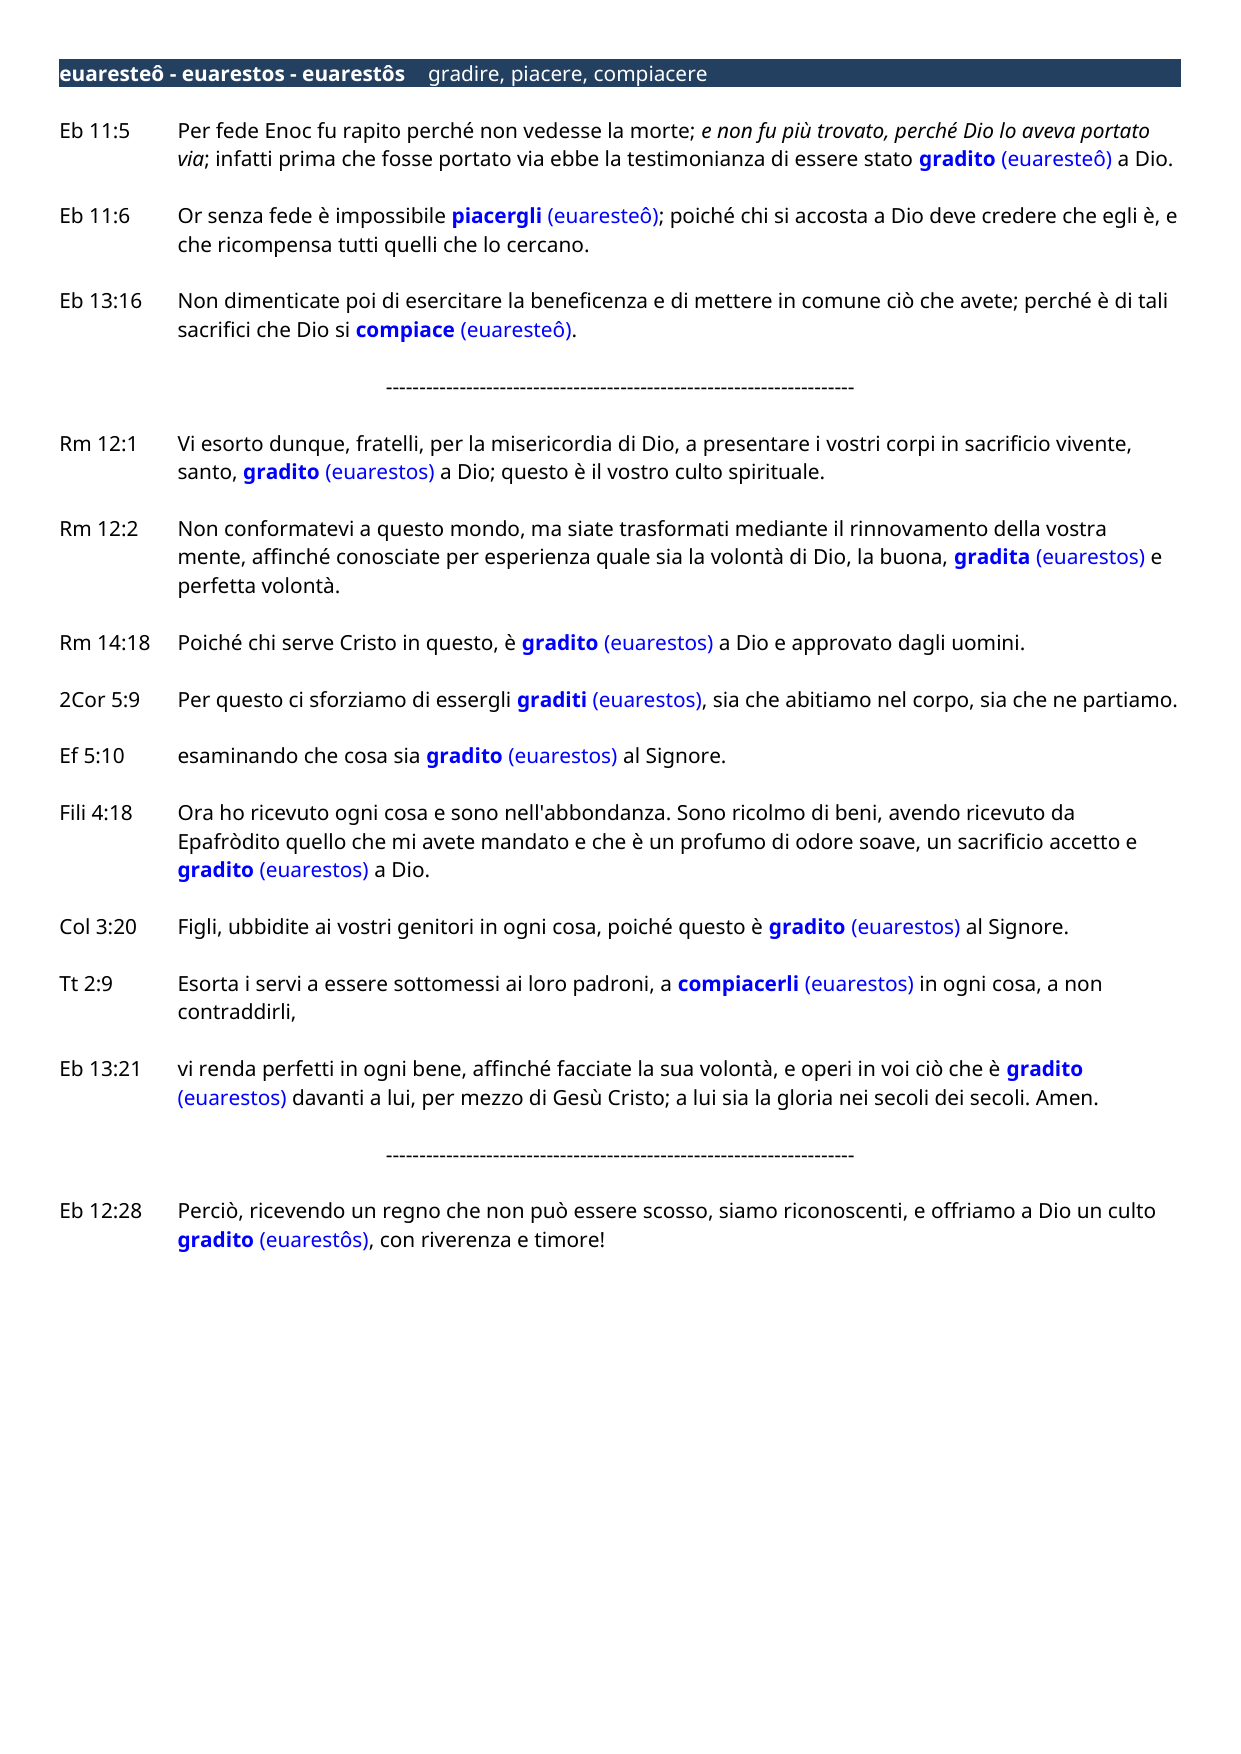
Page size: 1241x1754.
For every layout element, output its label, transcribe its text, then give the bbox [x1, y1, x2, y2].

text Col 3:20 Figli, ubbidite ai vostri genitori in ogni cosa, poiché questo è gradito (euarestos) al Signore. [59, 912, 1181, 941]
text Rm 12:1 Vi esorto dunque, fratelli, per la misericordia di Dio, a presentare i vostri corpi in sacrificio vivente, santo, gradito (euarestos) a Dio; questo è il vostro culto spirituale. [59, 429, 1181, 486]
text Tt 2:9 Esorta i servi a essere sottomessi ai loro padroni, a compiacerli (euarestos) in ogni cosa, a non contraddirli, [59, 969, 1181, 1026]
text ---------------------------------------------------------------------- [59, 1140, 1181, 1168]
text 2Cor 5:9 Per questo ci sforziamo di essergli graditi (euarestos), sia che abitiamo nel corpo, sia che ne partiamo. [59, 685, 1181, 713]
text Eb 12:28 Perciò, ricevendo un regno che non può essere scosso, siamo riconoscenti, e offriamo a Dio un culto gradito (euarestôs), con riverenza e timore! [59, 1197, 1181, 1253]
text Eb 11:5 Per fede Enoc fu rapito perché non vedesse la morte; e non fu più trovato, perché Dio lo aveva portato via; infatti prima che fosse portato via ebbe la testimonianza di essere stato gradito (euaresteô) a Dio. [59, 116, 1181, 173]
text euaresteô - euarestos - euarestôs gradire, piacere, compiacere [59, 59, 1181, 87]
text Eb 13:21 vi renda perfetti in ogni bene, affinché facciate la sua volontà, e operi in voi ciò che è gradito (euarestos) davanti a lui, per mezzo di Gesù Cristo; a lui sia la gloria nei secoli dei secoli. Amen. [59, 1054, 1181, 1111]
text Eb 13:16 Non dimenticate poi di esercitare la beneficenza e di mettere in comune ciò che avete; perché è di tali sacrifici che Dio si compiace (euaresteô). [59, 287, 1181, 343]
text Fili 4:18 Ora ho ricevuto ogni cosa e sono nell'abbondanza. Sono ricolmo di beni, avendo ricevuto da Epafròdito quello che mi avete mandato e che è un profumo di odore soave, un sacrificio accetto e gradito (euarestos) a Dio. [59, 798, 1181, 884]
text Ef 5:10 esaminando che cosa sia gradito (euarestos) al Signore. [59, 742, 1181, 770]
text Rm 14:18 Poiché chi serve Cristo in questo, è gradito (euarestos) a Dio e approvato dagli uomini. [59, 628, 1181, 656]
text Eb 11:6 Or senza fede è impossibile piacergli (euaresteô); poiché chi si accosta a Dio deve credere che egli è, e che ricompensa tutti quelli che lo cercano. [59, 201, 1181, 258]
text Rm 12:2 Non conformatevi a questo mondo, ma siate trasformati mediante il rinnovamento della vostra mente, affinché conosciate per esperienza quale sia la volontà di Dio, la buona, gradita (euarestos) e perfetta volontà. [59, 514, 1181, 599]
text ---------------------------------------------------------------------- [59, 372, 1181, 400]
